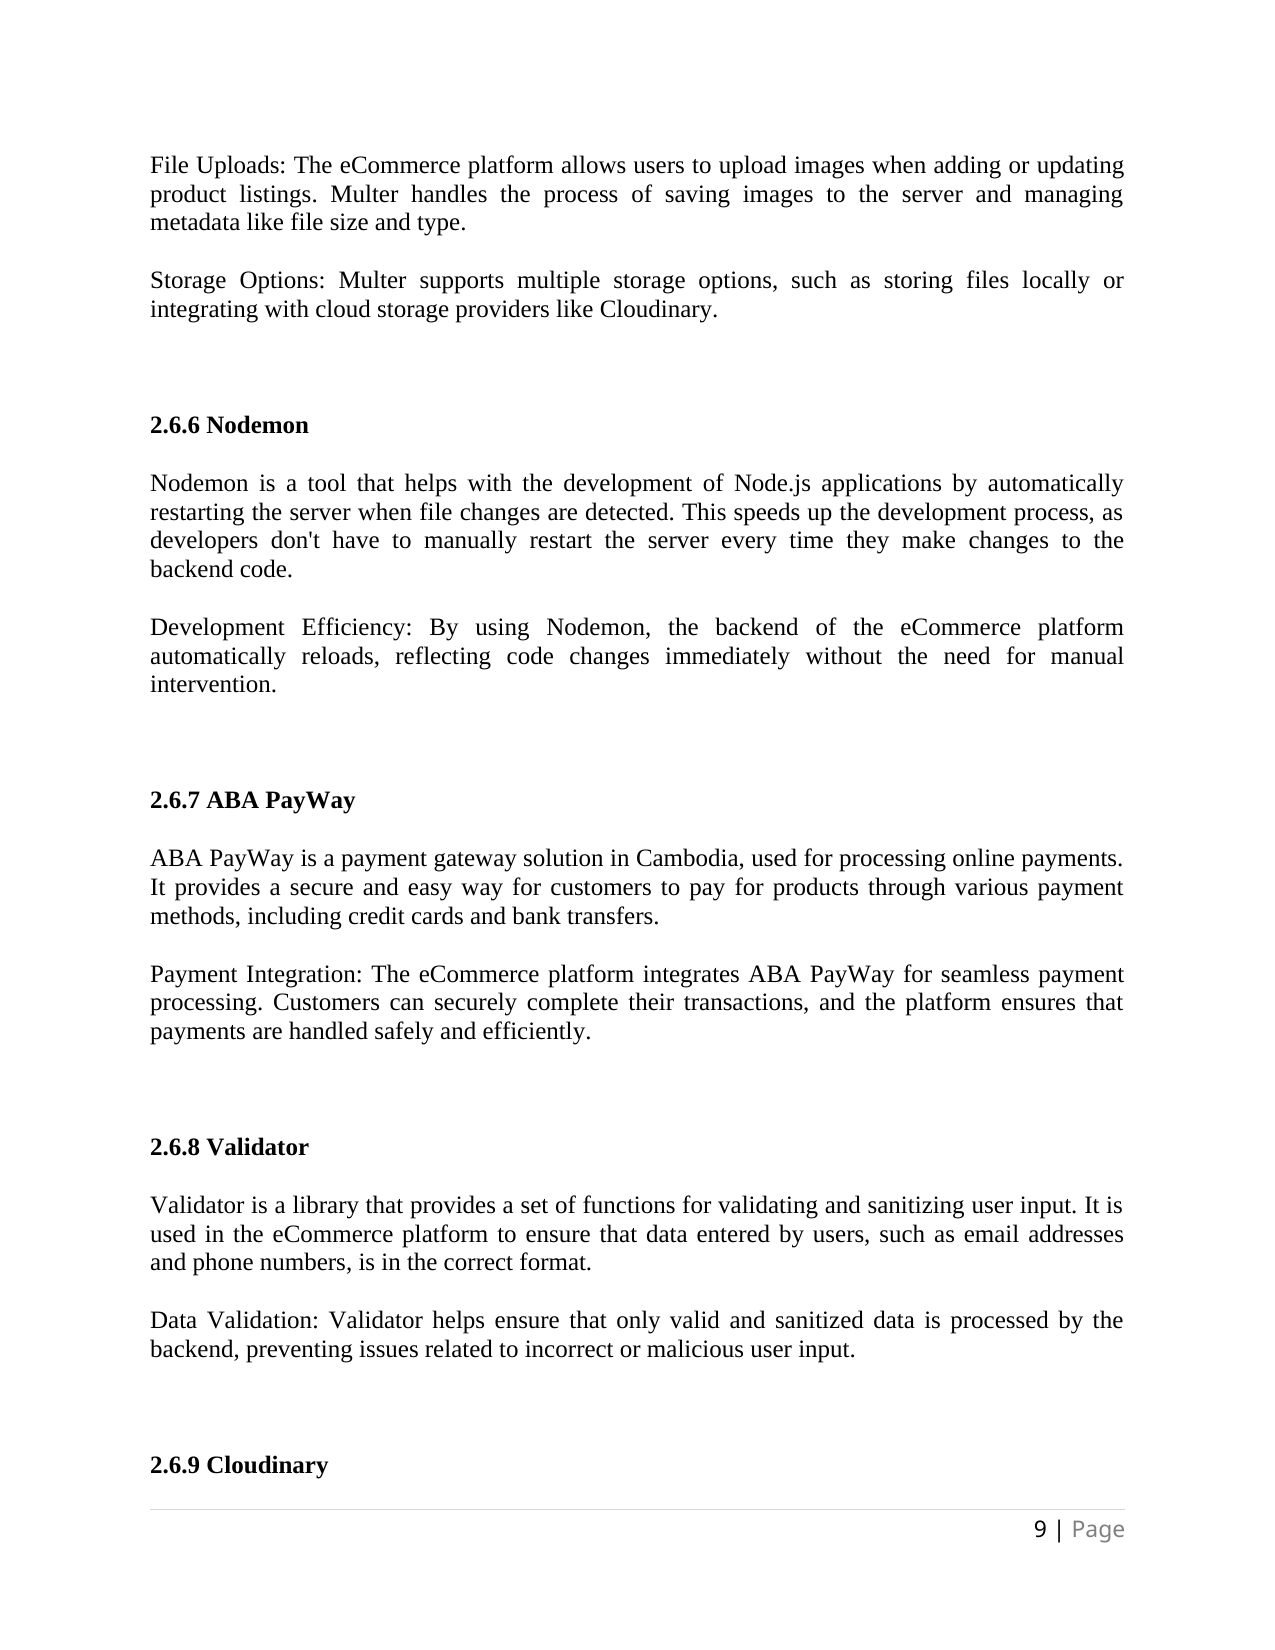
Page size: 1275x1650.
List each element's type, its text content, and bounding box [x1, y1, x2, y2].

text Storage Options: Multer supports multiple storage options, such as storing files locally or integrating with cloud storage providers like Cloudinary. [150, 265, 1125, 323]
text Data Validation: Validator helps ensure that only valid and sanitized data is processed by the backend, preventing issues related to incorrect or malicious user input. [150, 1305, 1125, 1363]
text 2.6.8 Validator [150, 1132, 1125, 1161]
text Nodemon is a tool that helps with the development of Node.js applications by automatically restarting the server when file changes are detected. This speeds up the development process, as developers don't have to manually restart the server every time they make changes to the backend code. [150, 468, 1125, 583]
text Payment Integration: The eCommerce platform integrates ABA PayWay for seamless payment processing. Customers can securely complete their transactions, and the platform ensures that payments are handled safely and efficiently. [150, 959, 1125, 1045]
text Development Efficiency: By using Nodemon, the backend of the eCommerce platform automatically reloads, reflecting code changes immediately without the need for manual intervention. [150, 612, 1125, 698]
text 2.6.7 ABA PayWay [150, 785, 1125, 814]
text File Uploads: The eCommerce platform allows users to upload images when adding or updating product listings. Multer handles the process of saving images to the server and managing metadata like file size and type. [150, 150, 1125, 236]
text ABA PayWay is a payment gateway solution in Cambodia, used for processing online payments. It provides a secure and easy way for customers to pay for products through various payment methods, including credit cards and bank transfers. [150, 843, 1125, 929]
text 2.6.9 Cloudinary [150, 1450, 1125, 1479]
text 2.6.6 Nodemon [150, 410, 1125, 439]
text Validator is a library that provides a set of functions for validating and sanitizing user input. It is used in the eCommerce platform to ensure that data entered by users, such as email addresses and phone numbers, is in the correct format. [150, 1190, 1125, 1276]
